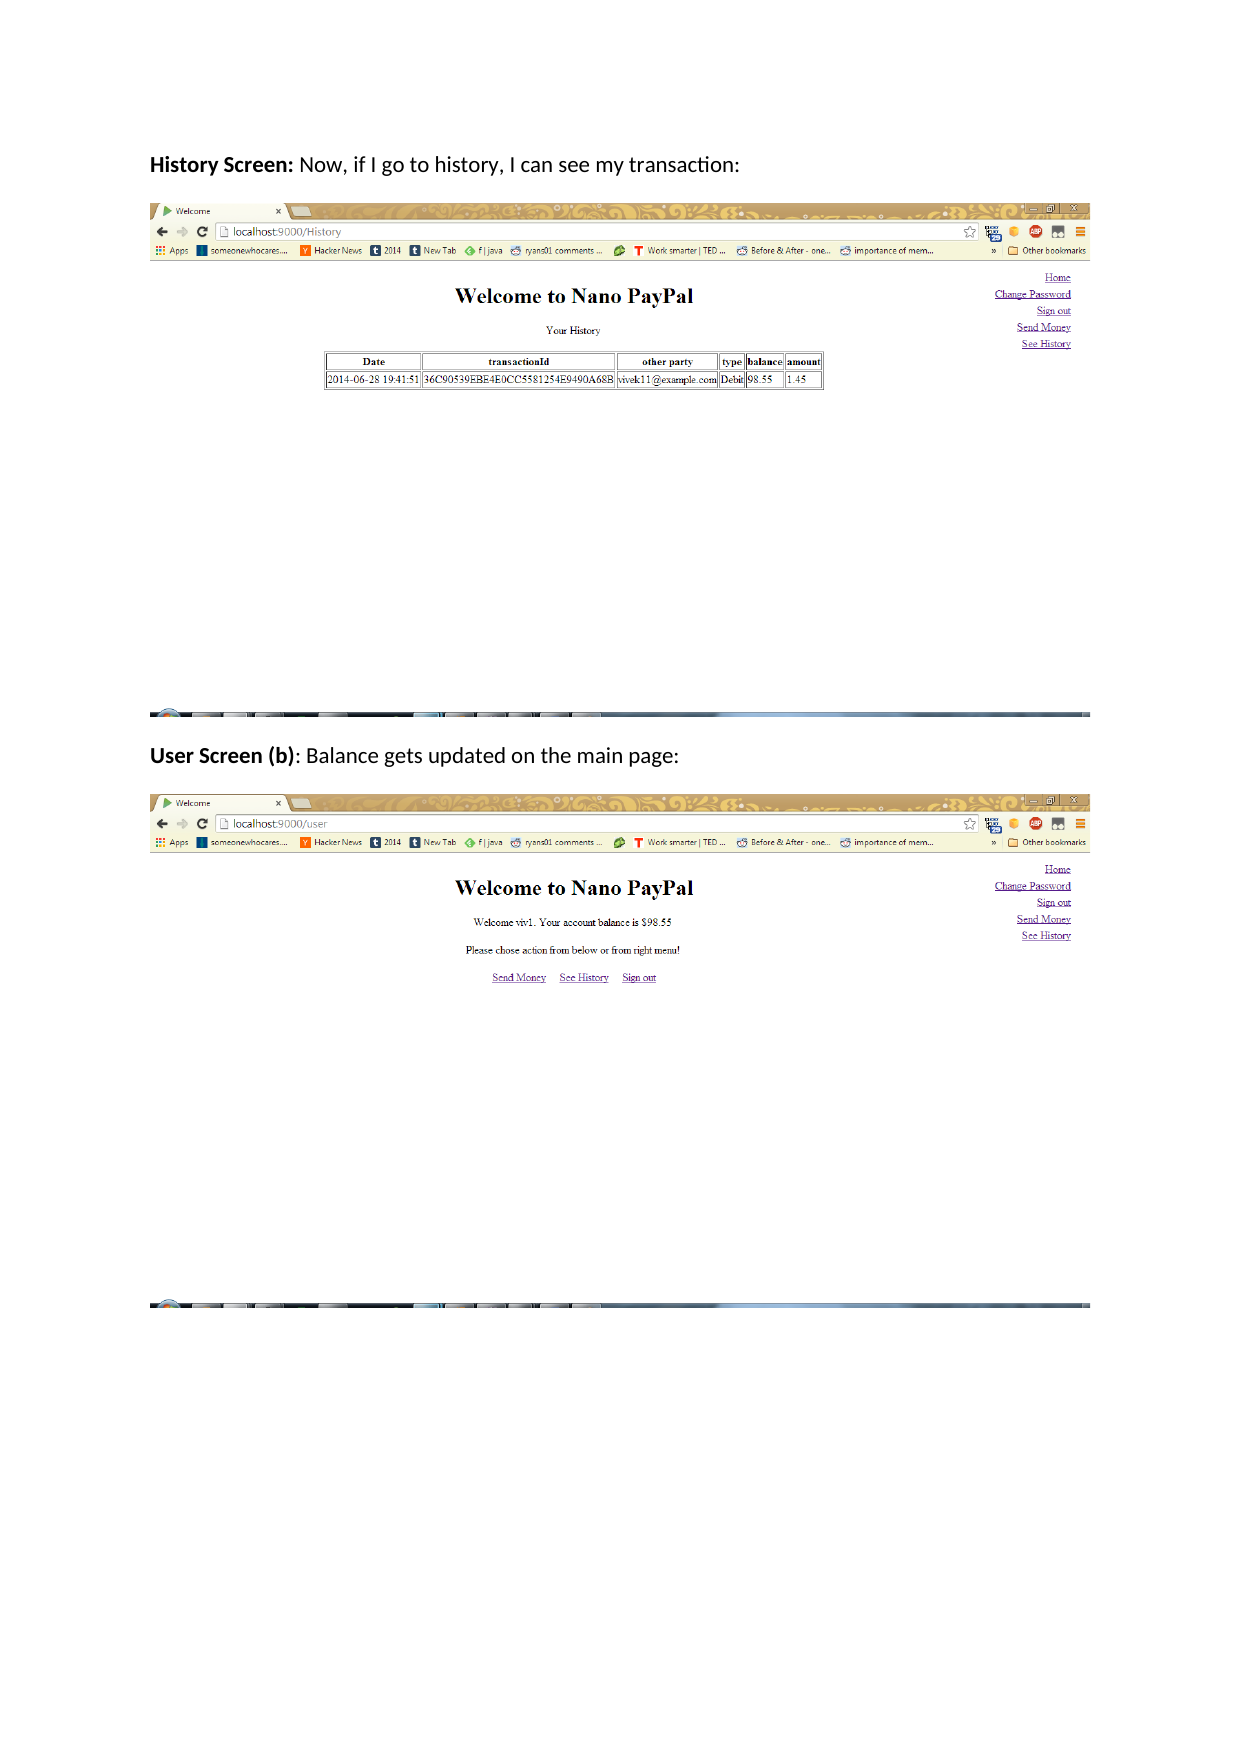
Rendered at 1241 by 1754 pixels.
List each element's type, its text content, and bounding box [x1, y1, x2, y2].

picture [150, 794, 1091, 1308]
text History Screen: Now, if I go to history, I can see my transaction: [150, 150, 1090, 178]
text User Screen (b): Balance gets updated on the main page: [150, 741, 1090, 769]
picture [150, 203, 1091, 717]
